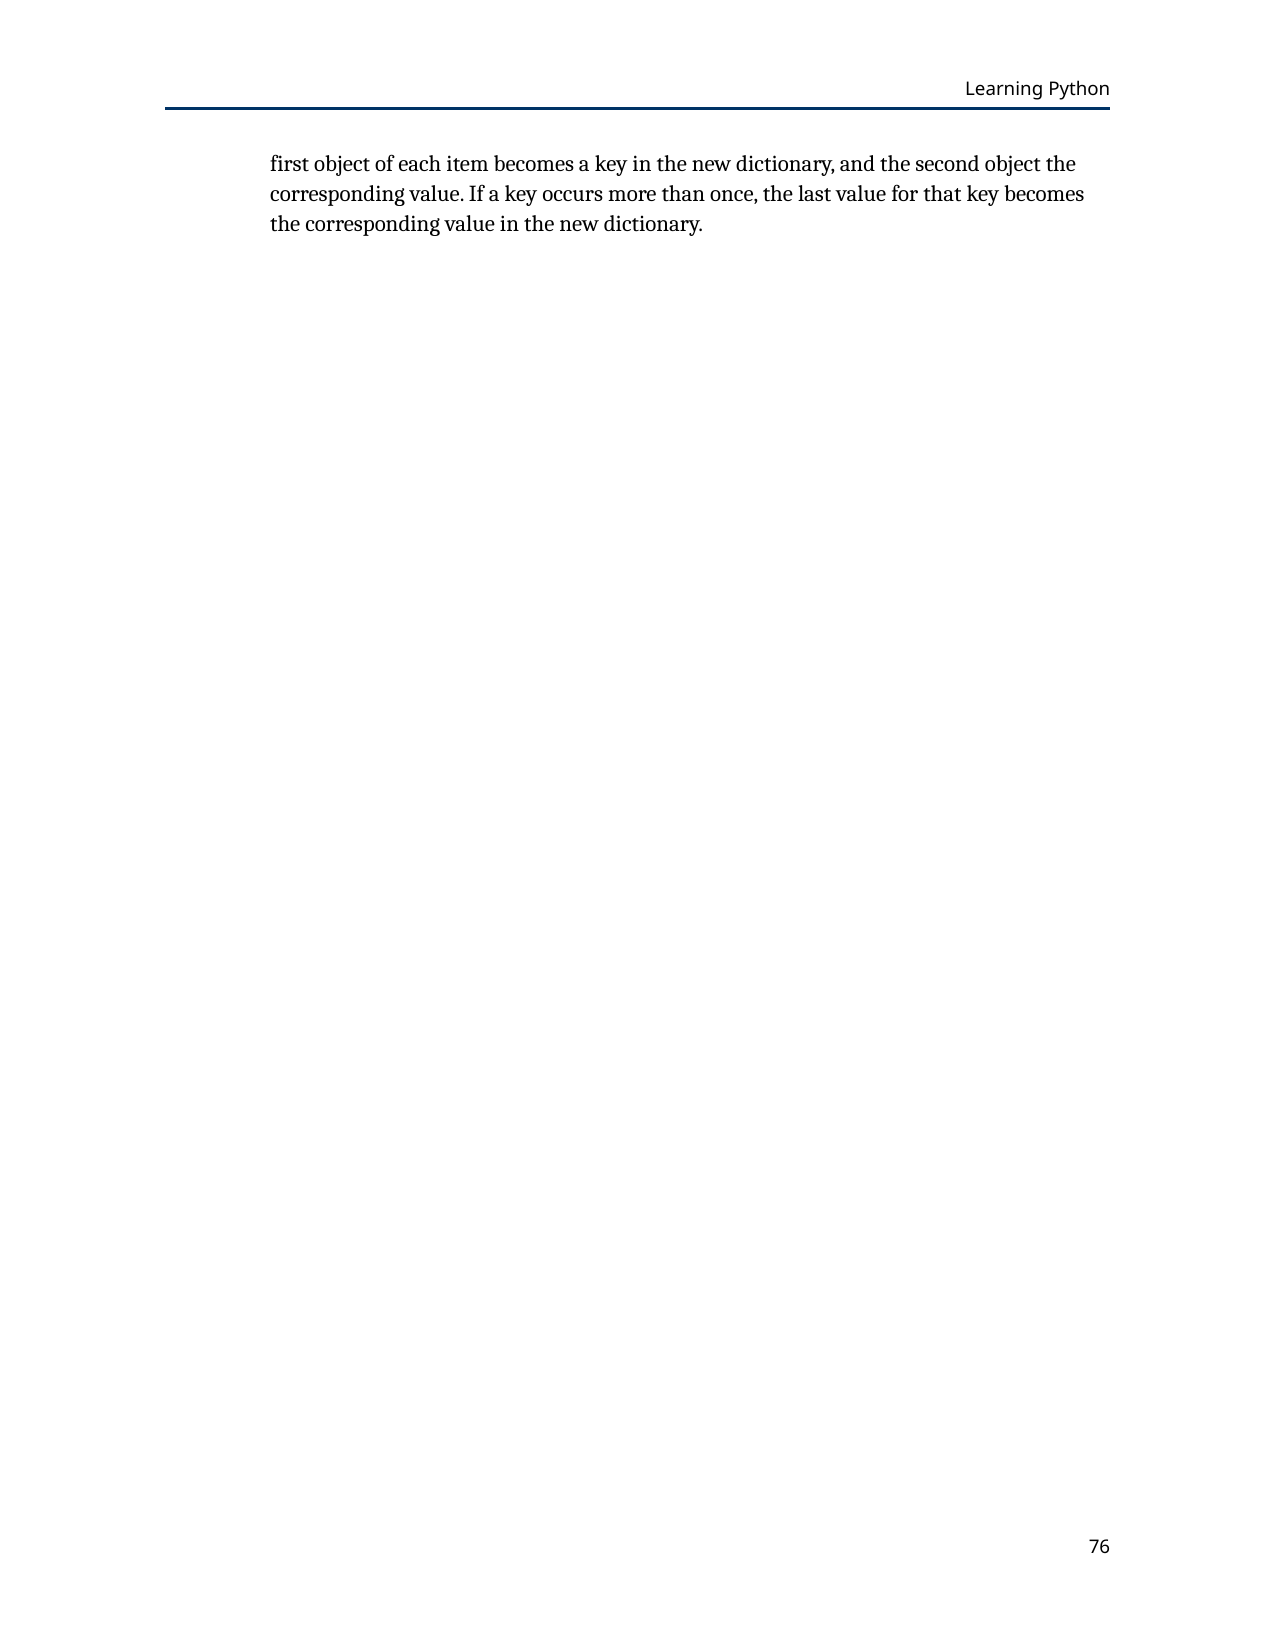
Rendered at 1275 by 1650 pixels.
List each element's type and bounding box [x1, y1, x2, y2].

text [270, 151, 1110, 237]
